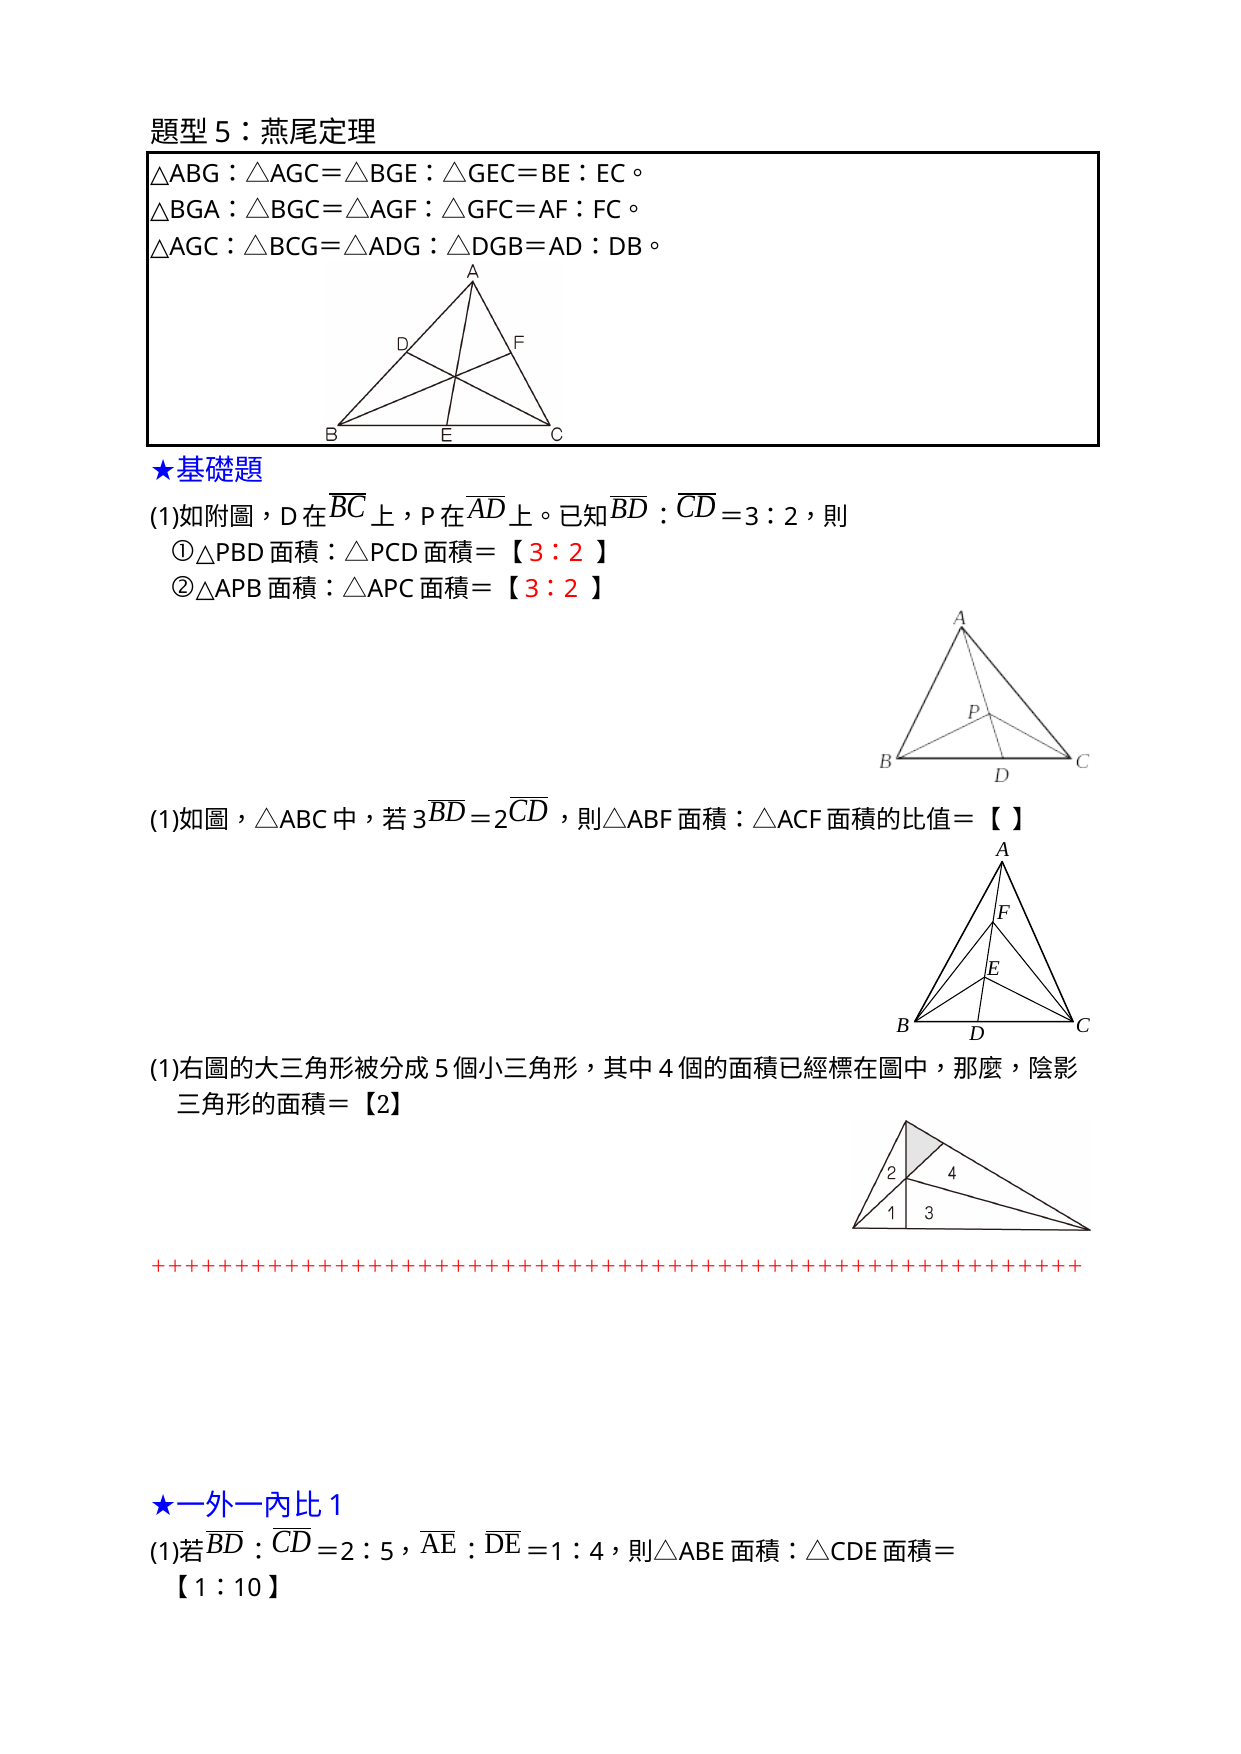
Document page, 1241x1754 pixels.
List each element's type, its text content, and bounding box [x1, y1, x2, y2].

text (1)右圖的大三角形被分成5個小三角形，其中4個的面積已經標在圖中，那麼，陰影 [150, 1048, 1090, 1085]
text (1)如附圖，D在上，P在上。已知：＝3：2，則 [150, 489, 1090, 533]
text △APB面積：△APC面積＝【 3：2 】 [150, 569, 1090, 605]
picture [852, 1120, 1091, 1231]
table_header △ABG：△AGC＝△BGE：△GEC＝BE：EC。 △BGA：△BGC＝△AGF：△GFC＝AF：FC。 △AGC：△BCG＝△ADG：△DGB＝AD：DB。 [149, 154, 1097, 444]
text 【 1：10 】 [150, 1567, 1090, 1603]
text ＋＋＋＋＋＋＋＋＋＋＋＋＋＋＋＋＋＋＋＋＋＋＋＋＋＋＋＋＋＋＋＋＋＋＋＋＋＋＋＋＋＋＋＋＋＋＋＋＋＋＋＋＋＋＋＋ [150, 1253, 1090, 1277]
text ★基礎題 [150, 447, 1090, 489]
text 三角形的面積＝【2】 [150, 1085, 1090, 1121]
picture [325, 262, 563, 444]
text (1)如圖，△ABC中，若3＝2，則△ABF面積：△ACF面積的比值＝【 】 [150, 793, 1090, 836]
text △PBD面積：△PCD面積＝【 3：2 】 [150, 533, 1090, 569]
text 題型5：燕尾定理 [150, 108, 1090, 151]
text (1)若：＝2：5，：＝1：4，則△ABE面積：△CDE面積＝ [150, 1524, 1090, 1567]
text ★一外一內比1 [150, 1482, 1090, 1524]
